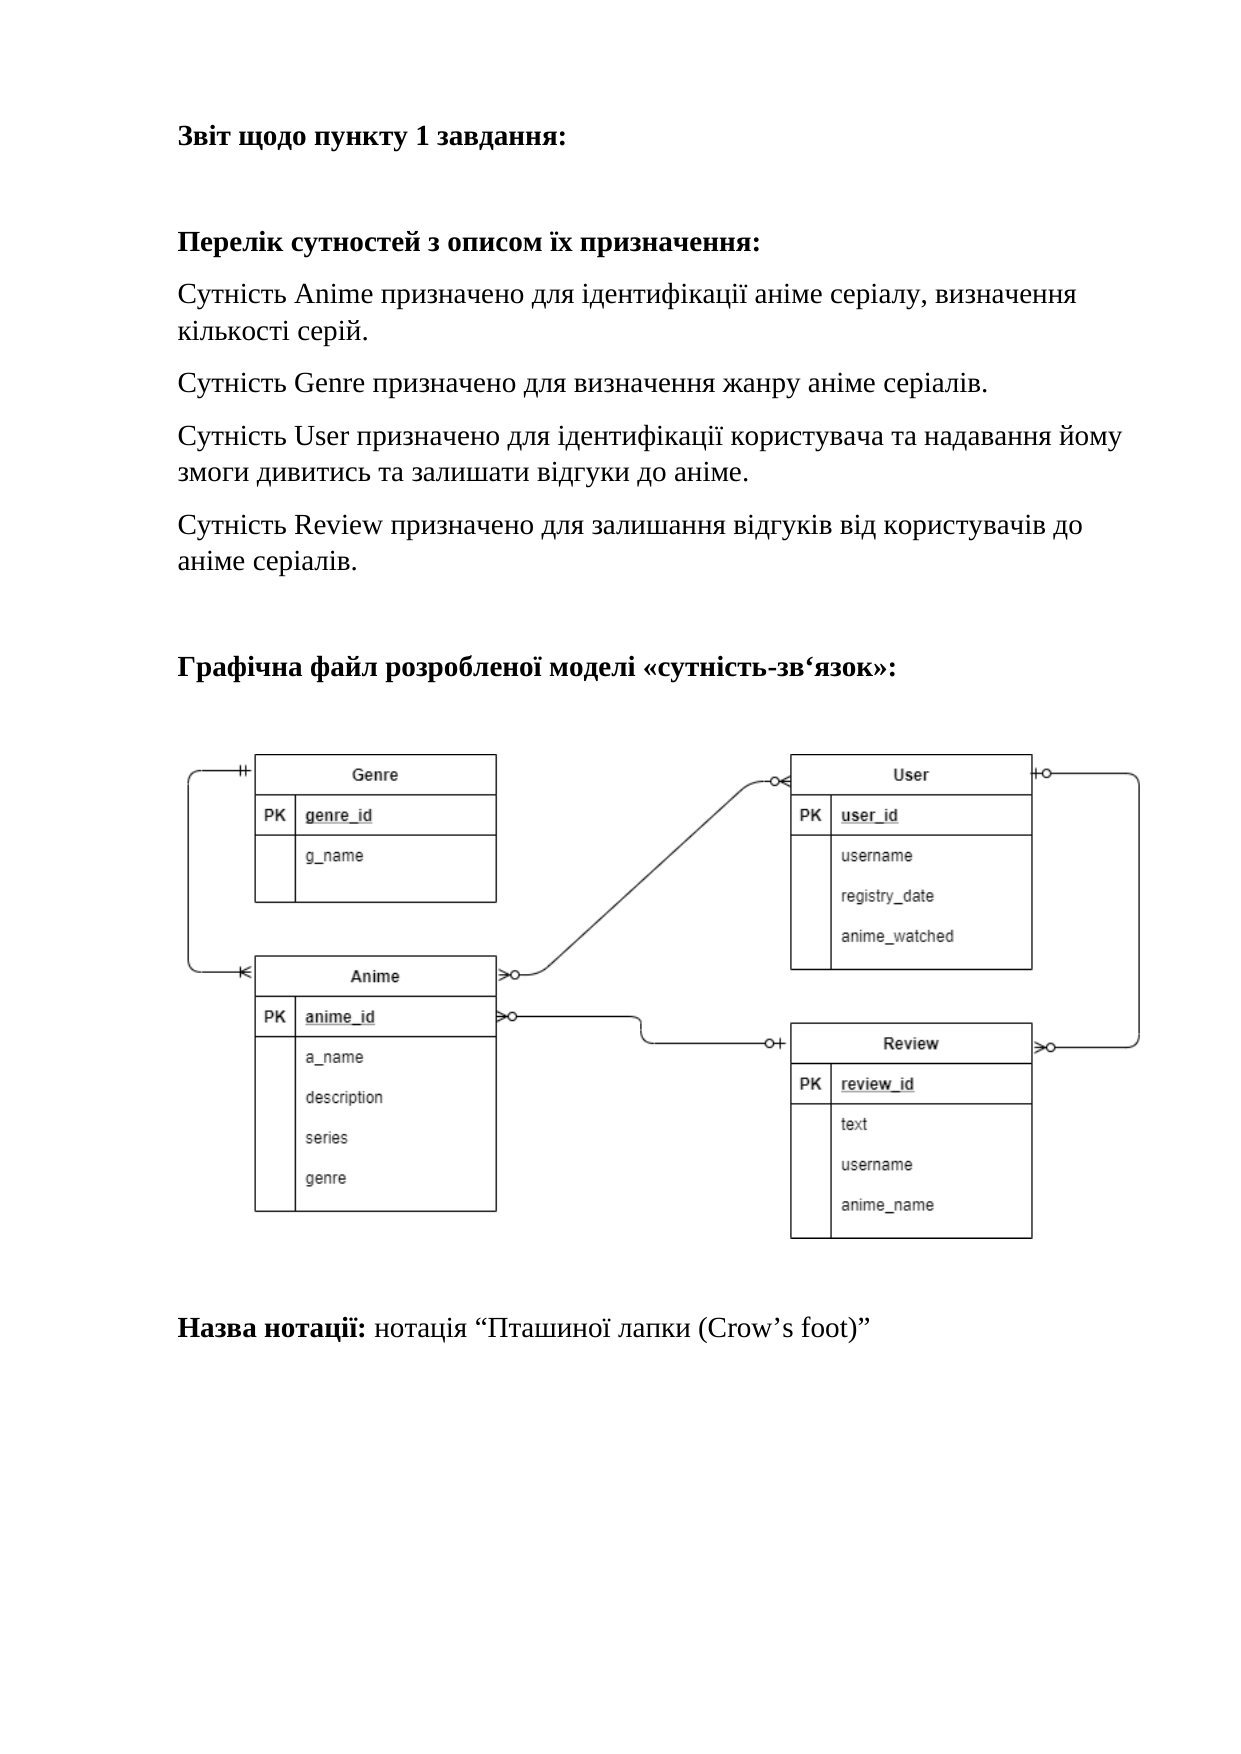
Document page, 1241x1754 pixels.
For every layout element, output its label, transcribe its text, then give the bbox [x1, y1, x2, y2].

picture [177, 754, 1152, 1239]
text Сутність Review призначено для залишання відгуків від користувачів до аніме серіалів. [177, 507, 1152, 577]
text Звіт щодо пункту 1 завдання: [177, 118, 1152, 152]
text Назва нотації: нотація “Пташиної лапки (Crow’s foot)” [177, 1310, 1152, 1343]
text Сутність Genre призначено для визначення жанру аніме серіалів. [177, 366, 1152, 399]
text Сутність User призначено для ідентифікації користувача та надавання йому змоги дивитись та залишати відгуки до аніме. [177, 418, 1152, 488]
text Графічна файл розробленої моделі «сутність-зв‘язок»: [177, 649, 1152, 683]
text Перелік сутностей з описом їх призначення: [177, 224, 1152, 257]
text Сутність Anime призначено для ідентифікації аніме серіалу, визначення кількості серій. [177, 277, 1152, 346]
